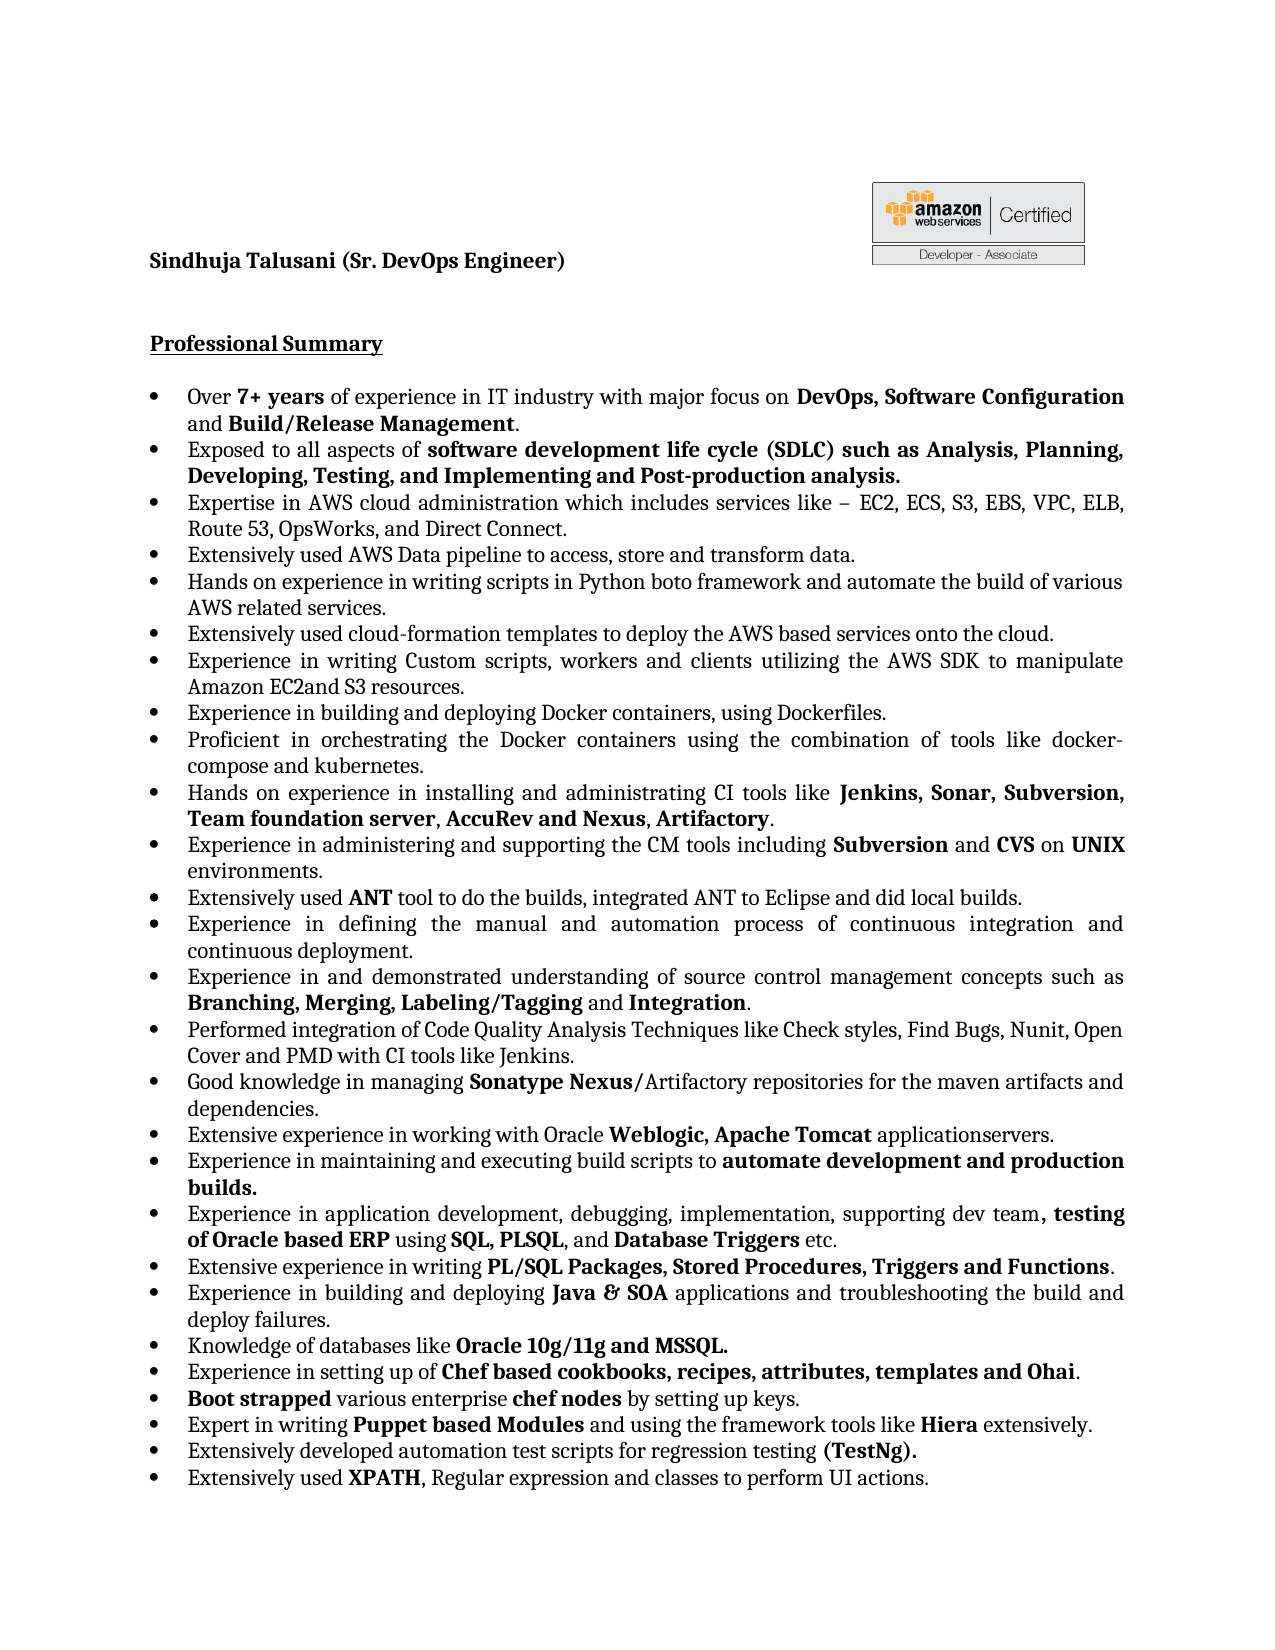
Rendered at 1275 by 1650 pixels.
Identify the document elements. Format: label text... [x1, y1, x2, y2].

list Experience in writing Custom scripts, workers and clients utilizing the AWS SDK to manipulate Amazon EC2and S3 resources. [150, 647, 1125, 700]
list Extensive experience in writing PL/SQL Packages, Stored Procedures, Triggers and Functions. [150, 1254, 1125, 1280]
list Extensively used XPATH, Regular expression and classes to perform UI actions. [150, 1464, 1125, 1491]
list Experience in setting up of Chef based cookbooks, recipes, attributes, templates and Ohai. [150, 1359, 1125, 1385]
list Over 7+ years of experience in IT industry with major focus on DevOps, Software Configuration and Build/Release Management. [150, 384, 1125, 437]
list Boot strapped various enterprise chef nodes by setting up keys. [150, 1385, 1125, 1412]
list Experience in building and deploying Docker containers, using Dockerfiles. [150, 700, 1125, 727]
list Extensively used ANT tool to do the builds, integrated ANT to Eclipse and did local builds. [150, 885, 1125, 911]
list Expert in writing Puppet based Modules and using the framework tools like Hiera extensively. [150, 1412, 1125, 1438]
picture [868, 178, 1088, 268]
list Extensively developed automation test scripts for regression testing (TestNg). [150, 1438, 1125, 1464]
list Experience in application development, debugging, implementation, supporting dev team, testing of Oracle based ERP using SQL, PLSQL, and Database Triggers etc. [150, 1201, 1125, 1254]
text Professional Summary [150, 331, 1125, 358]
list Extensive experience in working with Oracle Weblogic, Apache Tomcat applicationservers. [150, 1122, 1125, 1148]
list Extensively used AWS Data pipeline to access, store and transform data. [150, 542, 1125, 568]
list Expertise in AWS cloud administration which includes services like – EC2, ECS, S3, EBS, VPC, ELB, Route 53, OpsWorks, and Direct Connect. [150, 489, 1125, 542]
list Exposed to all aspects of software development life cycle (SDLC) such as Analysis, Planning, Developing, Testing, and Implementing and Post-production analysis. [150, 437, 1125, 489]
list Knowledge of databases like Oracle 10g/11g and MSSQL. [150, 1333, 1125, 1359]
list Experience in administering and supporting the CM tools including Subversion and CVS on UNIX environments. [150, 832, 1125, 885]
list Experience in maintaining and executing build scripts to automate development and production builds. [150, 1148, 1125, 1201]
list Good knowledge in managing Sonatype Nexus/Artifactory repositories for the maven artifacts and dependencies. [150, 1069, 1125, 1122]
text Sindhuja Talusani (Sr. DevOps Engineer) [150, 179, 1125, 274]
list Extensively used cloud-formation templates to deploy the AWS based services onto the cloud. [150, 621, 1125, 647]
list Hands on experience in installing and administrating CI tools like Jenkins, Sonar, Subversion, Team foundation server, AccuRev and Nexus, Artifactory. [150, 779, 1125, 832]
list Proficient in orchestrating the Docker containers using the combination of tools like docker-compose and kubernetes. [150, 727, 1125, 779]
list Experience in defining the manual and automation process of continuous integration and continuous deployment. [150, 911, 1125, 964]
list Experience in and demonstrated understanding of source control management concepts such as Branching, Merging, Labeling/Tagging and Integration. [150, 964, 1125, 1016]
list Hands on experience in writing scripts in Python boto framework and automate the build of various AWS related services. [150, 568, 1125, 621]
list Experience in building and deploying Java & SOA applications and troubleshooting the build and deploy failures. [150, 1280, 1125, 1333]
list Performed integration of Code Quality Analysis Techniques like Check styles, Find Bugs, Nunit, Open Cover and PMD with CI tools like Jenkins. [150, 1016, 1125, 1069]
